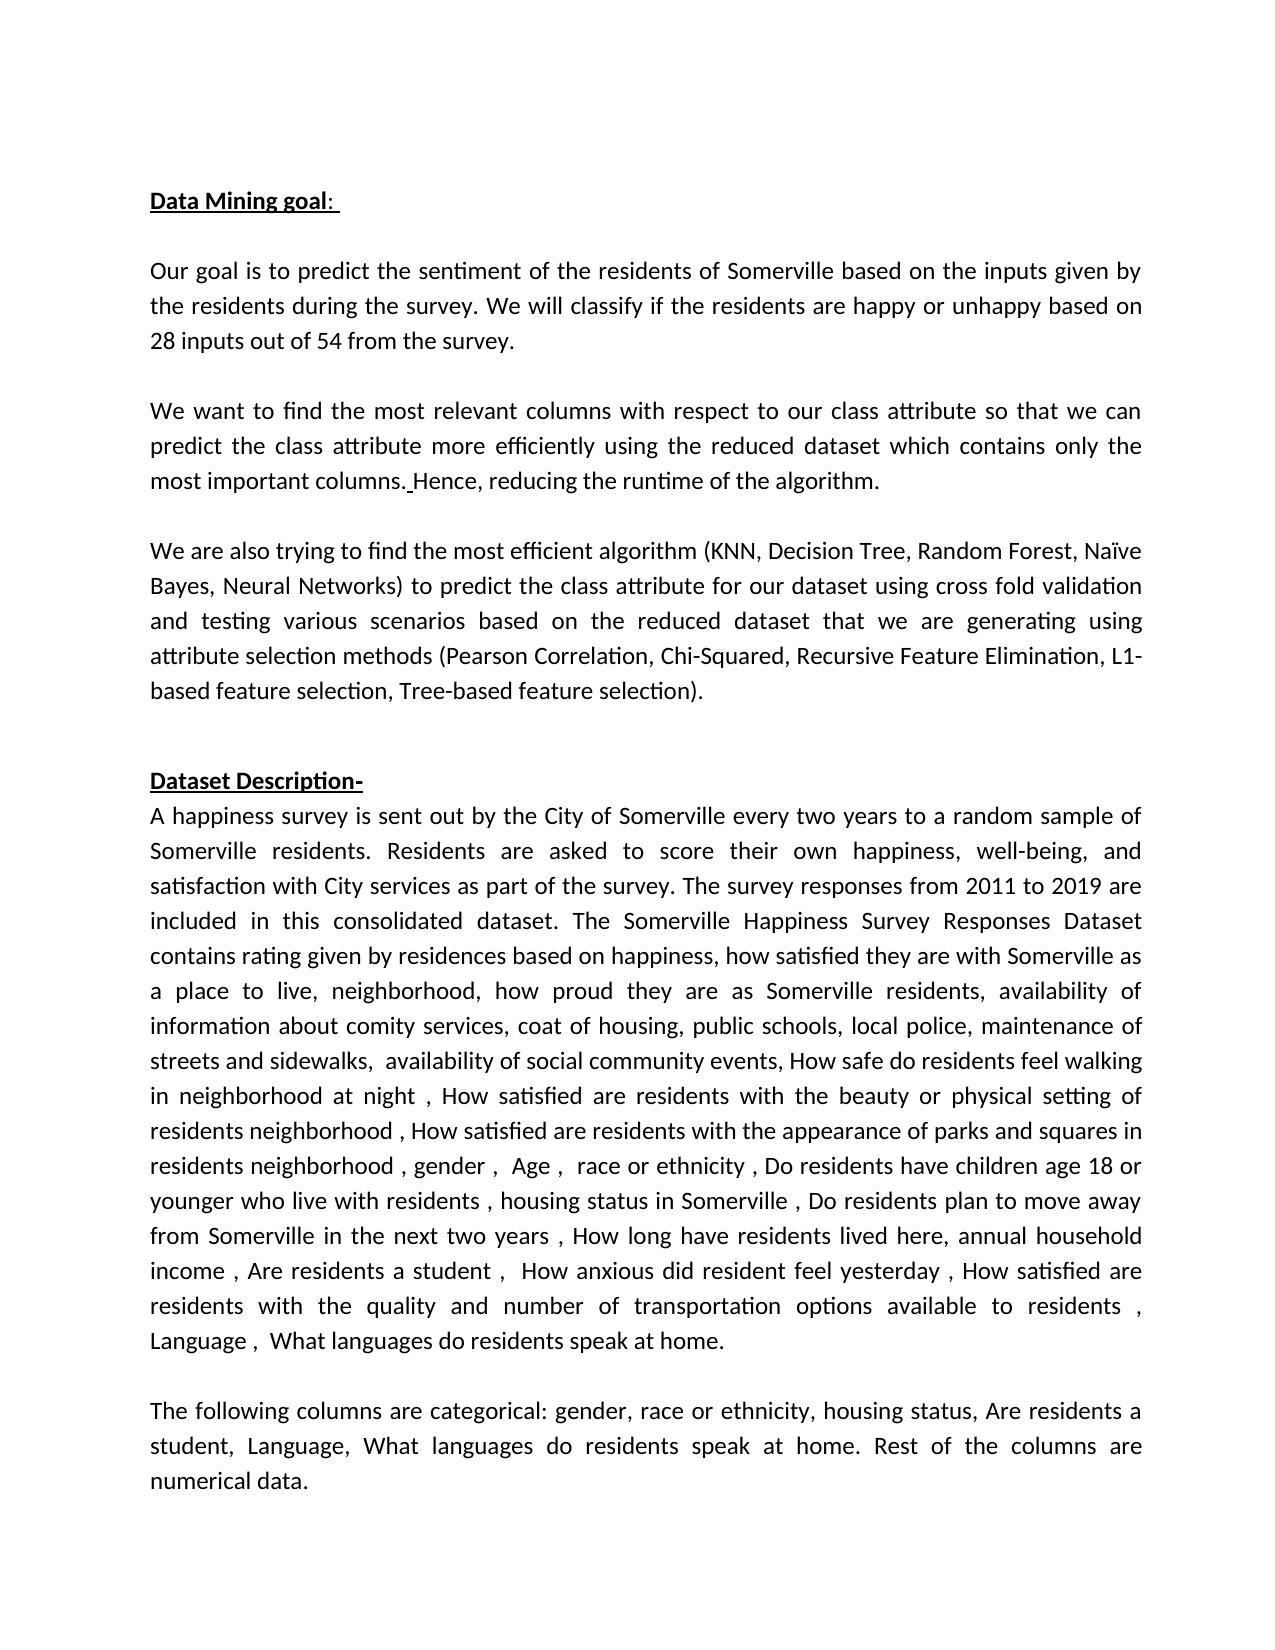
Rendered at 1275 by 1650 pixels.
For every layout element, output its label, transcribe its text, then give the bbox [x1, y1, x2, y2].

text We are also trying to find the most efficient algorithm (KNN, Decision Tree, Random Forest, Naïve Bayes, Neural Networks) to predict the class attribute for our dataset using cross fold validation and testing various scenarios based on the reduced dataset that we are generating using attribute selection methods (Pearson Correlation, Chi-Squared, Recursive Feature Elimination, L1-based feature selection, Tree-based feature selection). [150, 535, 1144, 706]
text The following columns are categorical: gender, race or ethnicity, housing status, Are residents a student, Language, What languages do residents speak at home. Rest of the columns are numerical data. [150, 1395, 1144, 1496]
text Data Mining goal: [150, 185, 1256, 216]
text Dataset Description- [150, 765, 1256, 796]
text We want to find the most relevant columns with respect to our class attribute so that we can predict the class attribute more efficiently using the reduced dataset which contains only the most important columns. Hence, reducing the runtime of the algorithm. [150, 395, 1144, 496]
text Our goal is to predict the sentiment of the residents of Somerville based on the inputs given by the residents during the survey. We will classify if the residents are happy or unhappy based on 28 inputs out of 54 from the survey. [150, 255, 1144, 356]
text A happiness survey is sent out by the City of Somerville every two years to a random sample of Somerville residents. Residents are asked to score their own happiness, well-being, and satisfaction with City services as part of the survey. The survey responses from 2011 to 2019 are included in this consolidated dataset. The Somerville Happiness Survey Responses Dataset contains rating given by residences based on happiness, how satisfied they are with Somerville as a place to live, neighborhood, how proud they are as Somerville residents, availability of information about comity services, coat of housing, public schools, local police, maintenance of streets and sidewalks, availability of social community events, How safe do residents feel walking in neighborhood at night , How satisfied are residents with the beauty or physical setting of residents neighborhood , How satisfied are residents with the appearance of parks and squares in residents neighborhood , gender , Age , race or ethnicity , Do residents have children age 18 or younger who live with residents , housing status in Somerville , Do residents plan to move away from Somerville in the next two years , How long have residents lived here, annual household income , Are residents a student , How anxious did resident feel yesterday , How satisfied are residents with the quality and number of transportation options available to residents , Language , What languages do residents speak at home. [150, 800, 1144, 1356]
